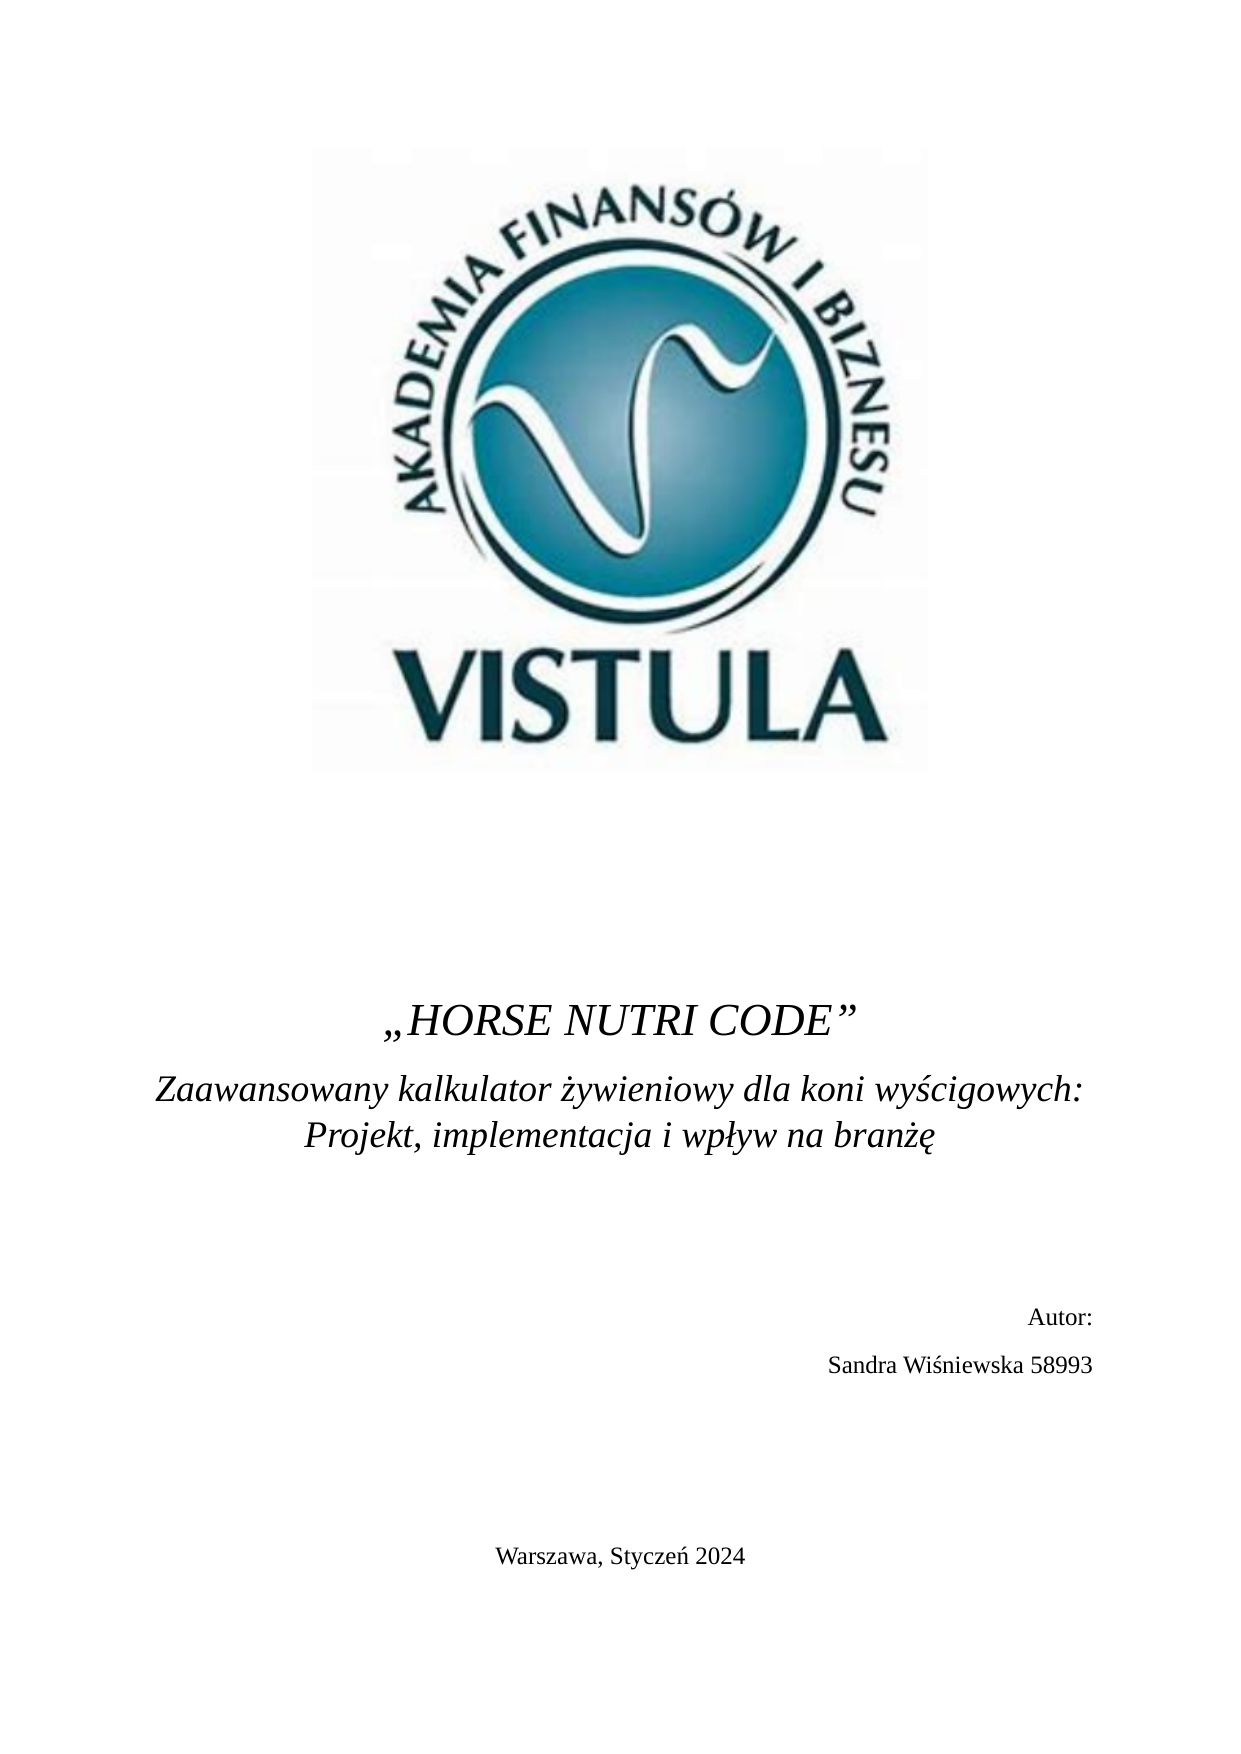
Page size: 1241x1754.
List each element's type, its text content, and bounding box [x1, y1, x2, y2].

text Zaawansowany kalkulator żywieniowy dla koni wyścigowych: Projekt, implementacja i wpływ na branżę [148, 1066, 1093, 1156]
text Warszawa, Styczeń 2024 [148, 1541, 1093, 1569]
text „HORSE NUTRI CODE” [148, 992, 1093, 1045]
text Sandra Wiśniewska 58993 [148, 1350, 1093, 1379]
picture [312, 147, 928, 771]
text Autor: [148, 1302, 1093, 1331]
